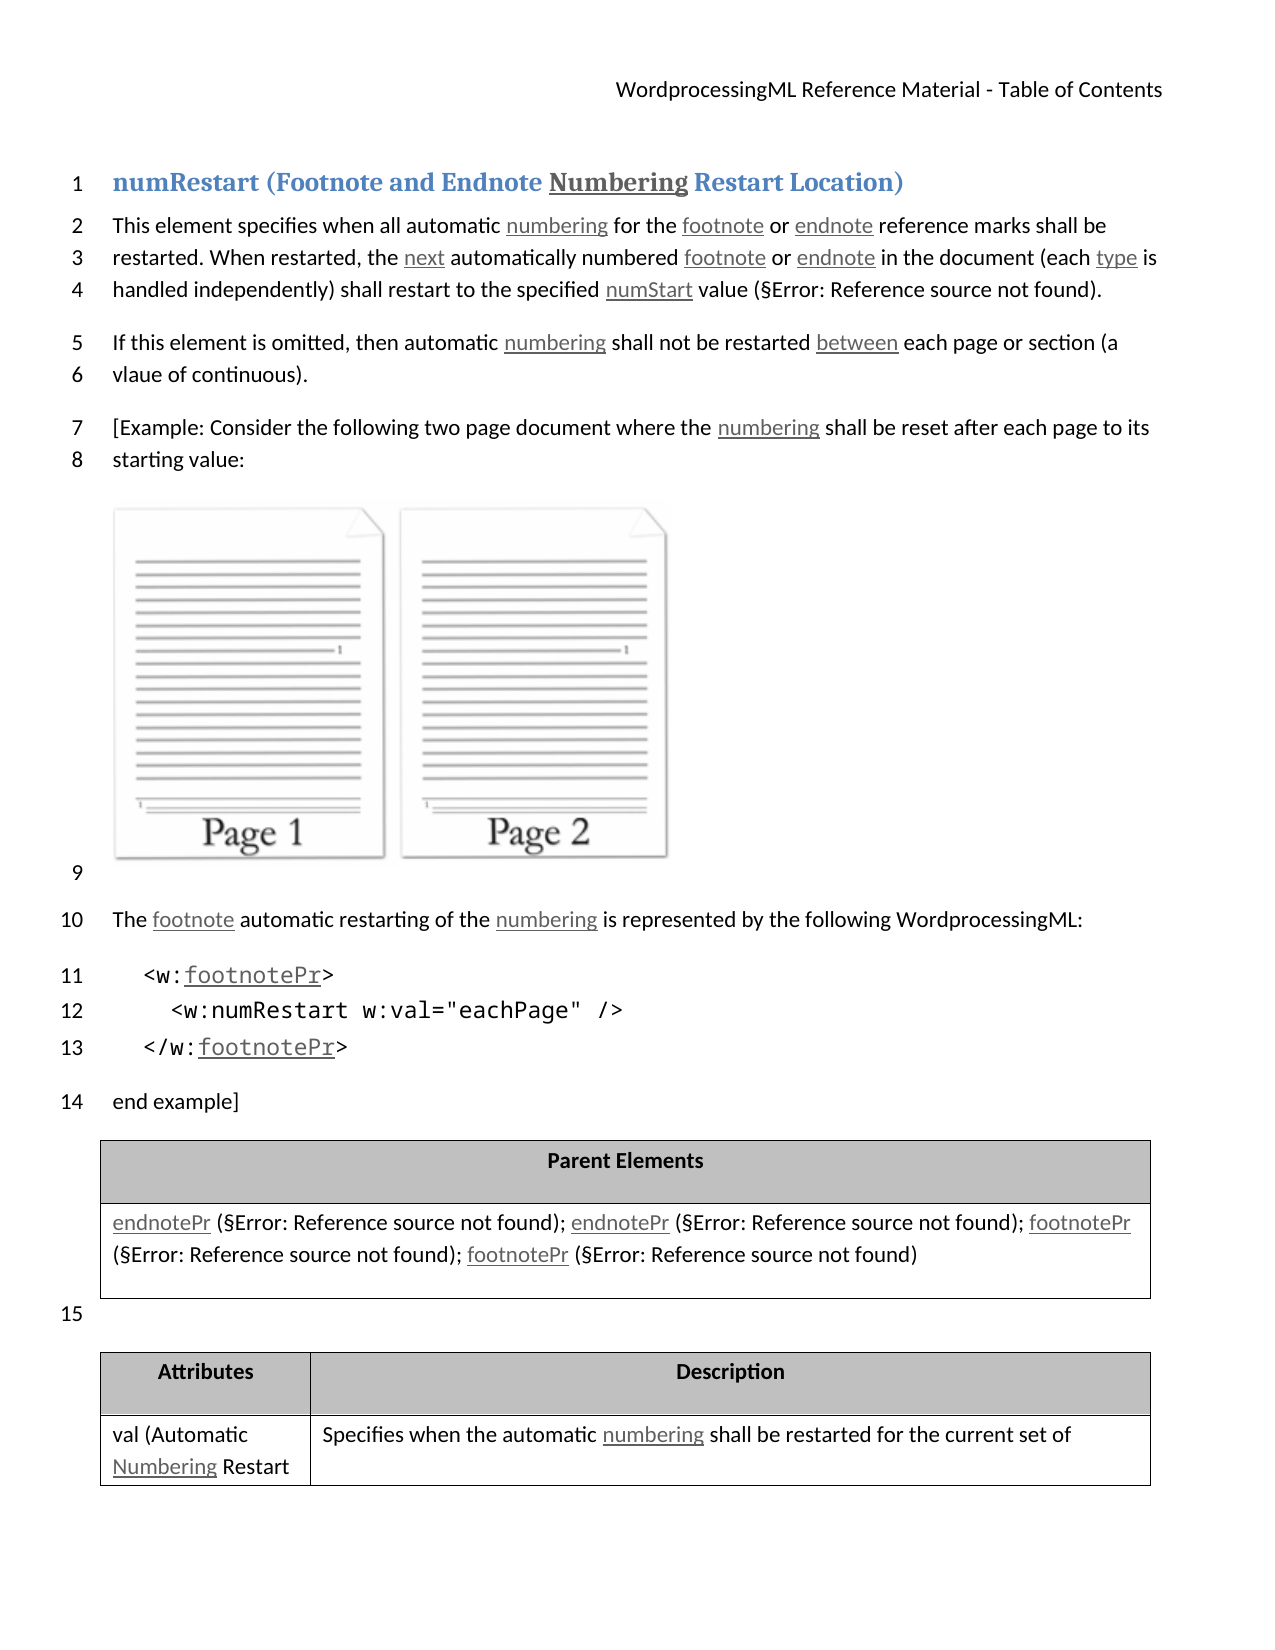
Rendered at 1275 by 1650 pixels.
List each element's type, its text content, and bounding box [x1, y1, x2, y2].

picture [112, 498, 677, 881]
text end example] [112, 1087, 1162, 1115]
text </w:footnotePr> [142, 1030, 1162, 1062]
table_cell val (Automatic Numbering Restart Value) [101, 1416, 310, 1485]
text The footnote automatic restarting of the numbering is represented by the following WordprocessingML: [112, 906, 1162, 933]
text [Example: Consider the following two page document where the numbering shall be reset after each page to its starting value: [112, 413, 1162, 473]
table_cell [311, 1416, 1150, 1485]
text If this element is omitted, then automatic numbering shall not be restarted between each page or section (a vlaue of continuous). [112, 328, 1162, 388]
table_header Attributes [101, 1353, 310, 1414]
table_header Description [311, 1353, 1150, 1414]
table_header Parent Elements [101, 1141, 1150, 1203]
text <w:footnotePr> [142, 958, 1162, 990]
subtitle numRestart (Footnote and Endnote Numbering Restart Location) [112, 167, 1162, 198]
text <w:numRestart w:val="eachPage" /> [142, 994, 1162, 1026]
